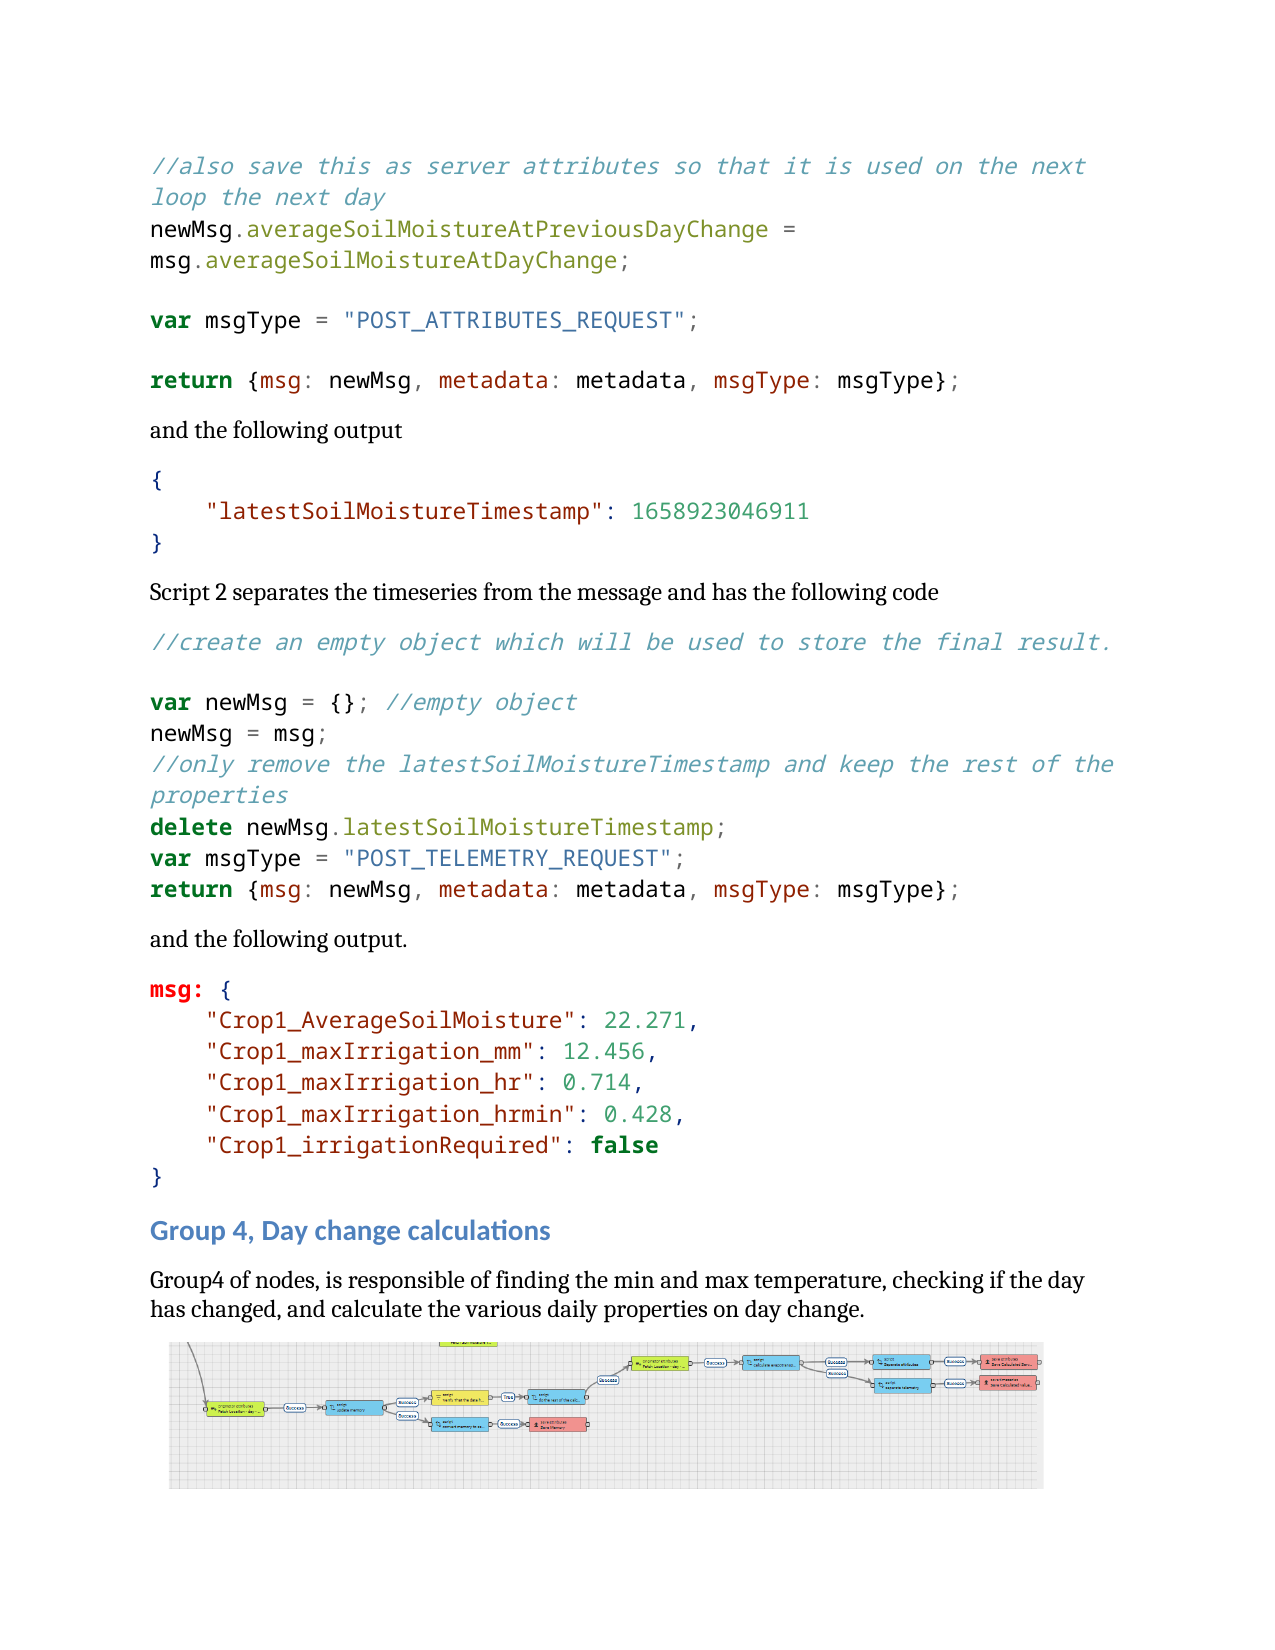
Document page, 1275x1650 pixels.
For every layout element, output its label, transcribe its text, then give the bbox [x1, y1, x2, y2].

picture [168, 1342, 1044, 1489]
text and the following output [150, 416, 1125, 444]
text and the following output. [150, 925, 1125, 954]
text Group4 of nodes, is responsible of finding the min and max temperature, checking if the day has changed, and calculate the various daily properties on day change. [150, 1266, 1125, 1324]
text //create an empty object which will be used to store the final result. var newMsg = {}; //empty object newMsg = msg; //only remove the latestSoilMoistureTimestamp and keep the rest of the properties delete newMsg.latestSoilMoistureTimestamp; var msgType = "POST_TELEMETRY_REQUEST"; return {msg: newMsg, metadata: metadata, msgType: msgType}; [150, 625, 1125, 904]
text Script 2 separates the timeseries from the message and has the following code [150, 578, 1125, 607]
text msg: { "Crop1_AverageSoilMoisture": 22.271, "Crop1_maxIrrigation_mm": 12.456, "Crop1_maxIrrigation_hr": 0.714, "Crop1_maxIrrigation_hrmin": 0.428, "Crop1_irrigationRequired": false } [150, 972, 1125, 1191]
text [150, 150, 1125, 395]
subtitle Group 4, Day change calculations [150, 1212, 1125, 1248]
text { "latestSoilMoistureTimestamp": 1658923046911 } [150, 463, 1125, 557]
